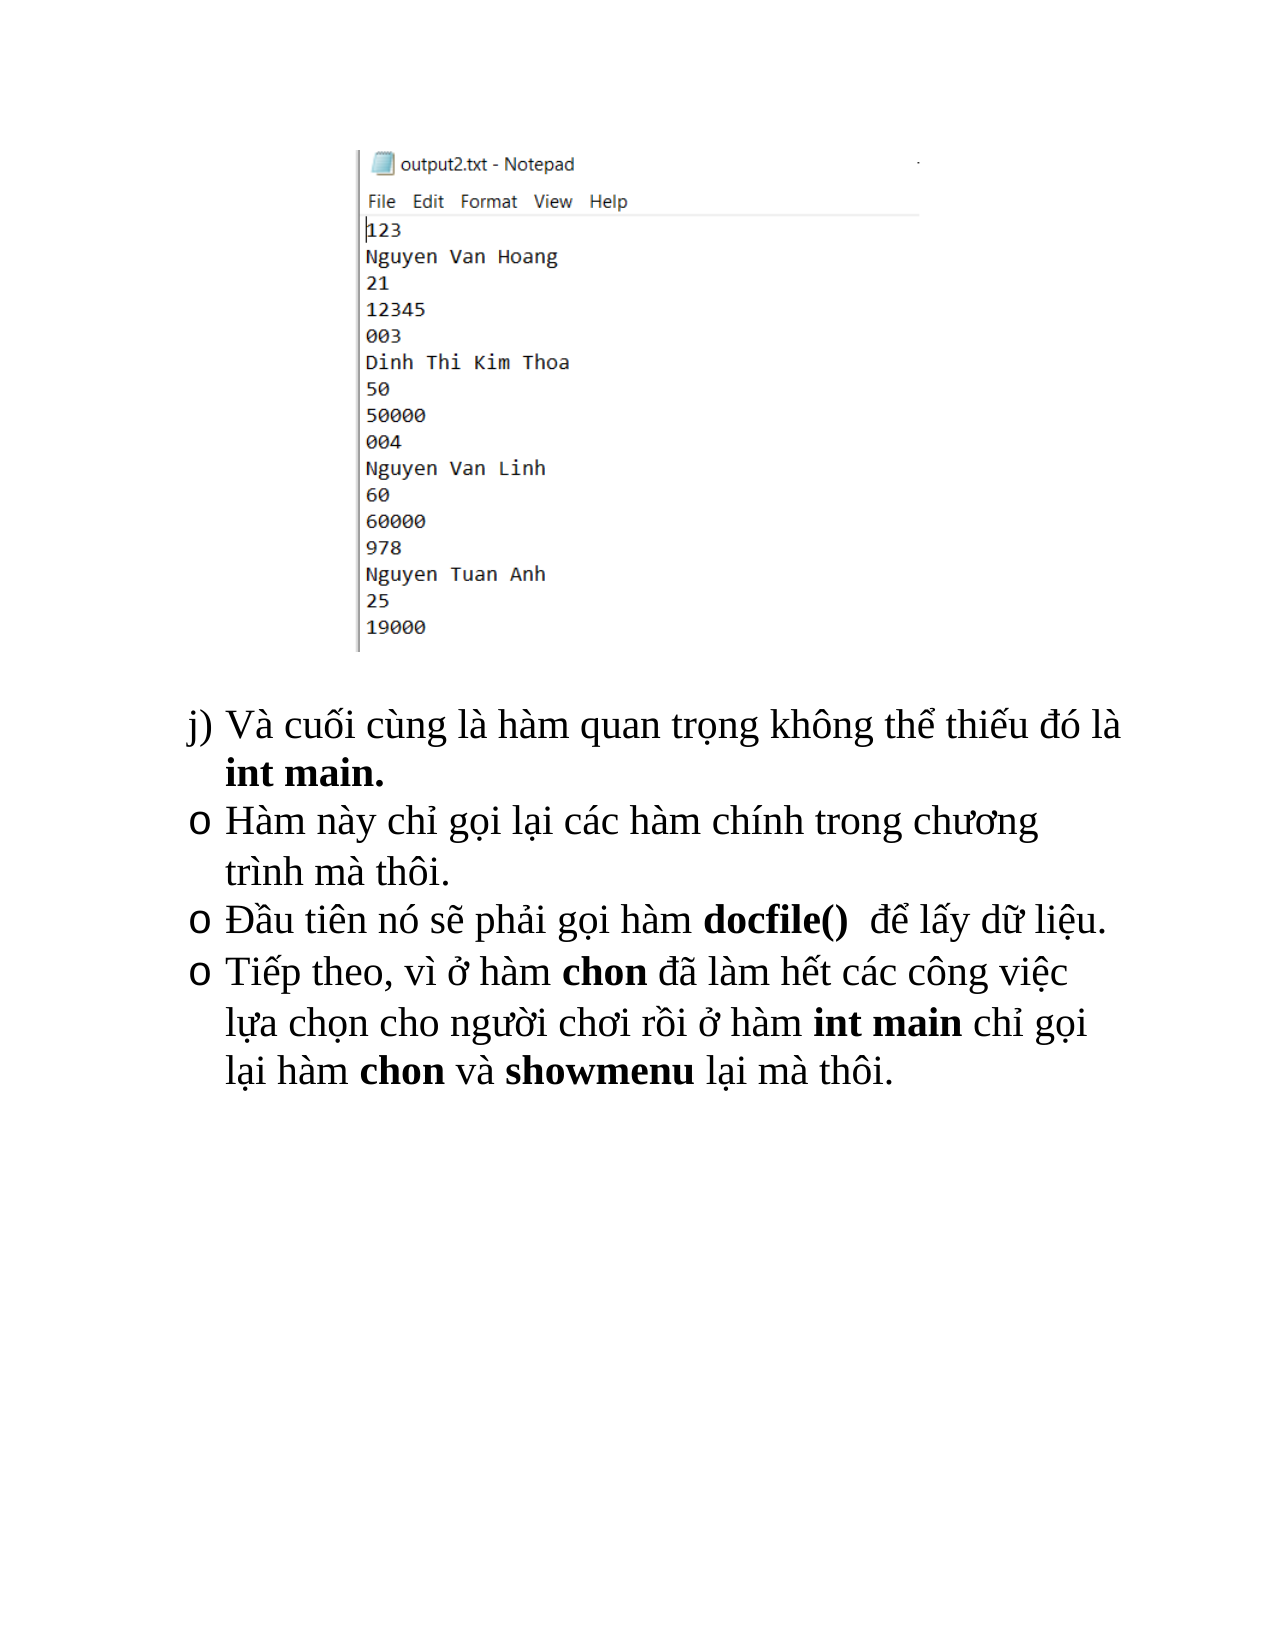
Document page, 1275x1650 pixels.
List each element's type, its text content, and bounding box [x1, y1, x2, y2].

list Đầu tiên nó sẽ phải gọi hàm docfile() để lấy dữ liệu. [187, 894, 1125, 946]
list Hàm này chỉ gọi lại các hàm chính trong chương trình mà thôi. [187, 795, 1125, 894]
list Và cuối cùng là hàm quan trọng không thể thiếu đó là int main. [187, 699, 1125, 795]
picture [355, 150, 920, 652]
list Tiếp theo, vì ở hàm chon đã làm hết các công việc lựa chọn cho người chơi rồi ở hàm int main chỉ gọi lại hàm chon và showmenu lại mà thôi. [187, 946, 1125, 1093]
